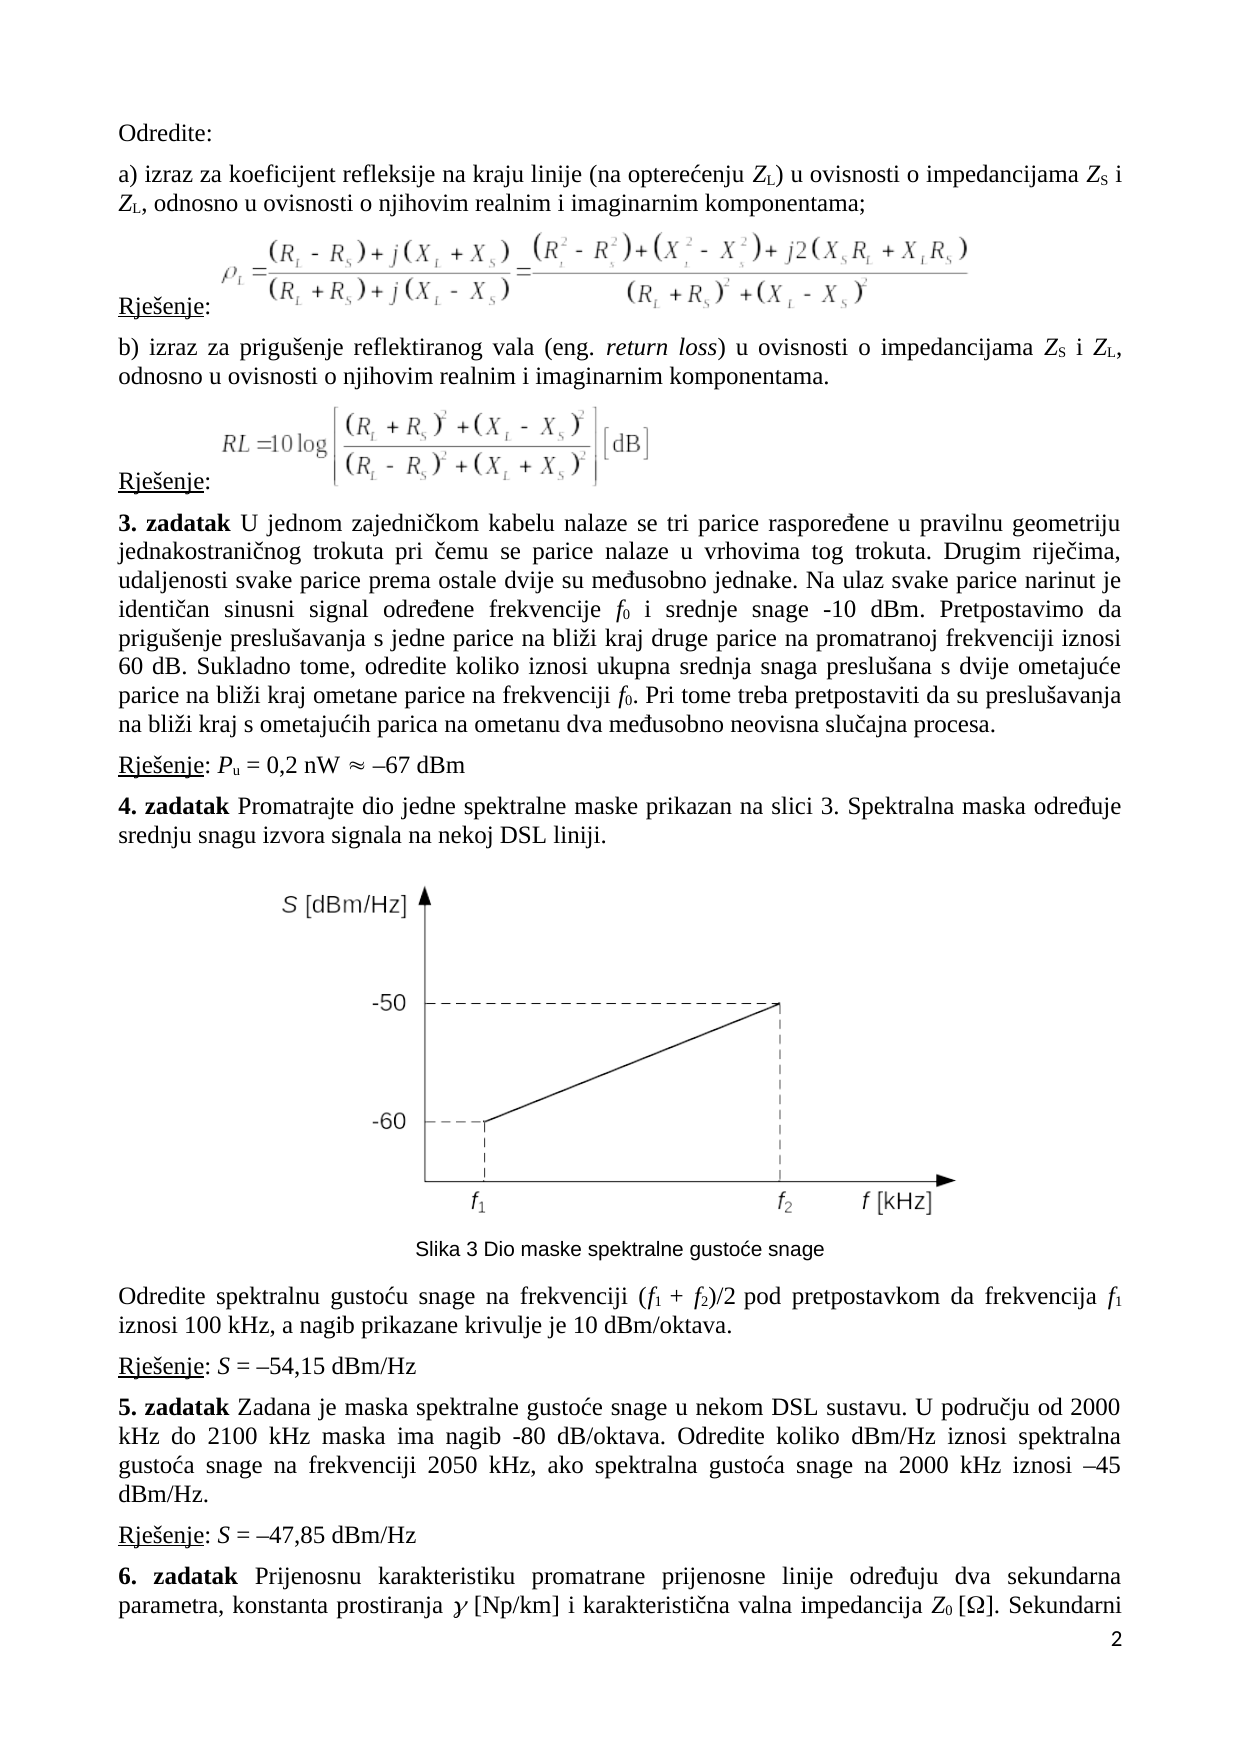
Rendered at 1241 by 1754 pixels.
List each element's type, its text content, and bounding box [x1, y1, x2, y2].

text Rješenje: [118, 402, 1122, 495]
text b) izraz za prigušenje reflektiranog vala (eng. return loss) u ovisnosti o impedancijama ZS i ZL, odnosno u ovisnosti o njihovim realnim i imaginarnim komponentama. [118, 332, 1122, 390]
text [118, 1561, 1122, 1619]
text Rješenje: S = –47,85 dBm/Hz [118, 1520, 1122, 1549]
text Rješenje: S = –54,15 dBm/Hz [118, 1351, 1122, 1380]
text 4. zadatak Promatrajte dio jedne spektralne maske prikazan na slici 3. Spektralna maska određuje srednju snagu izvora signala na nekoj DSL liniji. [118, 791, 1122, 849]
text 3. zadatak U jednom zajedničkom kabelu nalaze se tri parice raspoređene u pravilnu geometriju jednakostraničnog trokuta pri čemu se parice nalaze u vrhovima tog trokuta. Drugim riječima, udaljenosti svake parice prema ostale dvije su međusobno jednake. Na ulaz svake parice narinut je identičan sinusni signal određene frekvencije f0 i srednje snage -10 dBm. Pretpostavimo da prigušenje preslušavanja s jedne parice na bliži kraj druge parice na promatranoj frekvenciji iznosi 60 dB. Sukladno tome, odredite koliko iznosi ukupna srednja snaga preslušana s dvije ometajuće parice na bliži kraj ometane parice na frekvenciji f0. Pri tome treba pretpostaviti da su preslušavanja na bliži kraj s ometajućih parica na ometanu dva međusobno neovisna slučajna procesa. [118, 508, 1122, 738]
text Odredite spektralnu gustoću snage na frekvenciji (f1 + f2)/2 pod pretpostavkom da frekvencija f1 iznosi 100 kHz, a nagib prikazane krivulje je 10 dBm/oktava. [118, 1281, 1122, 1339]
text Rješenje: Pu = 0,2 nW –67 dBm [118, 750, 1122, 779]
text a) izraz za koeficijent refleksije na kraju linije (na opterećenju ZL) u ovisnosti o impedancijama ZS i ZL, odnosno u ovisnosti o njihovim realnim i imaginarnim komponentama; [118, 159, 1122, 217]
text Slika 3 Dio maske spektralne gustoće snage [118, 1236, 1122, 1260]
text Odredite: [118, 118, 1122, 147]
text 5. zadatak Zadana je maska spektralne gustoće snage u nekom DSL sustavu. U području od 2000 kHz do 2100 kHz maska ima nagib -80 dB/oktava. Odredite koliko dBm/Hz iznosi spektralna gustoća snage na frekvenciji 2050 kHz, ako spektralna gustoća snage na 2000 kHz iznosi –45 dBm/Hz. [118, 1392, 1122, 1507]
text Rješenje: [118, 229, 1122, 320]
